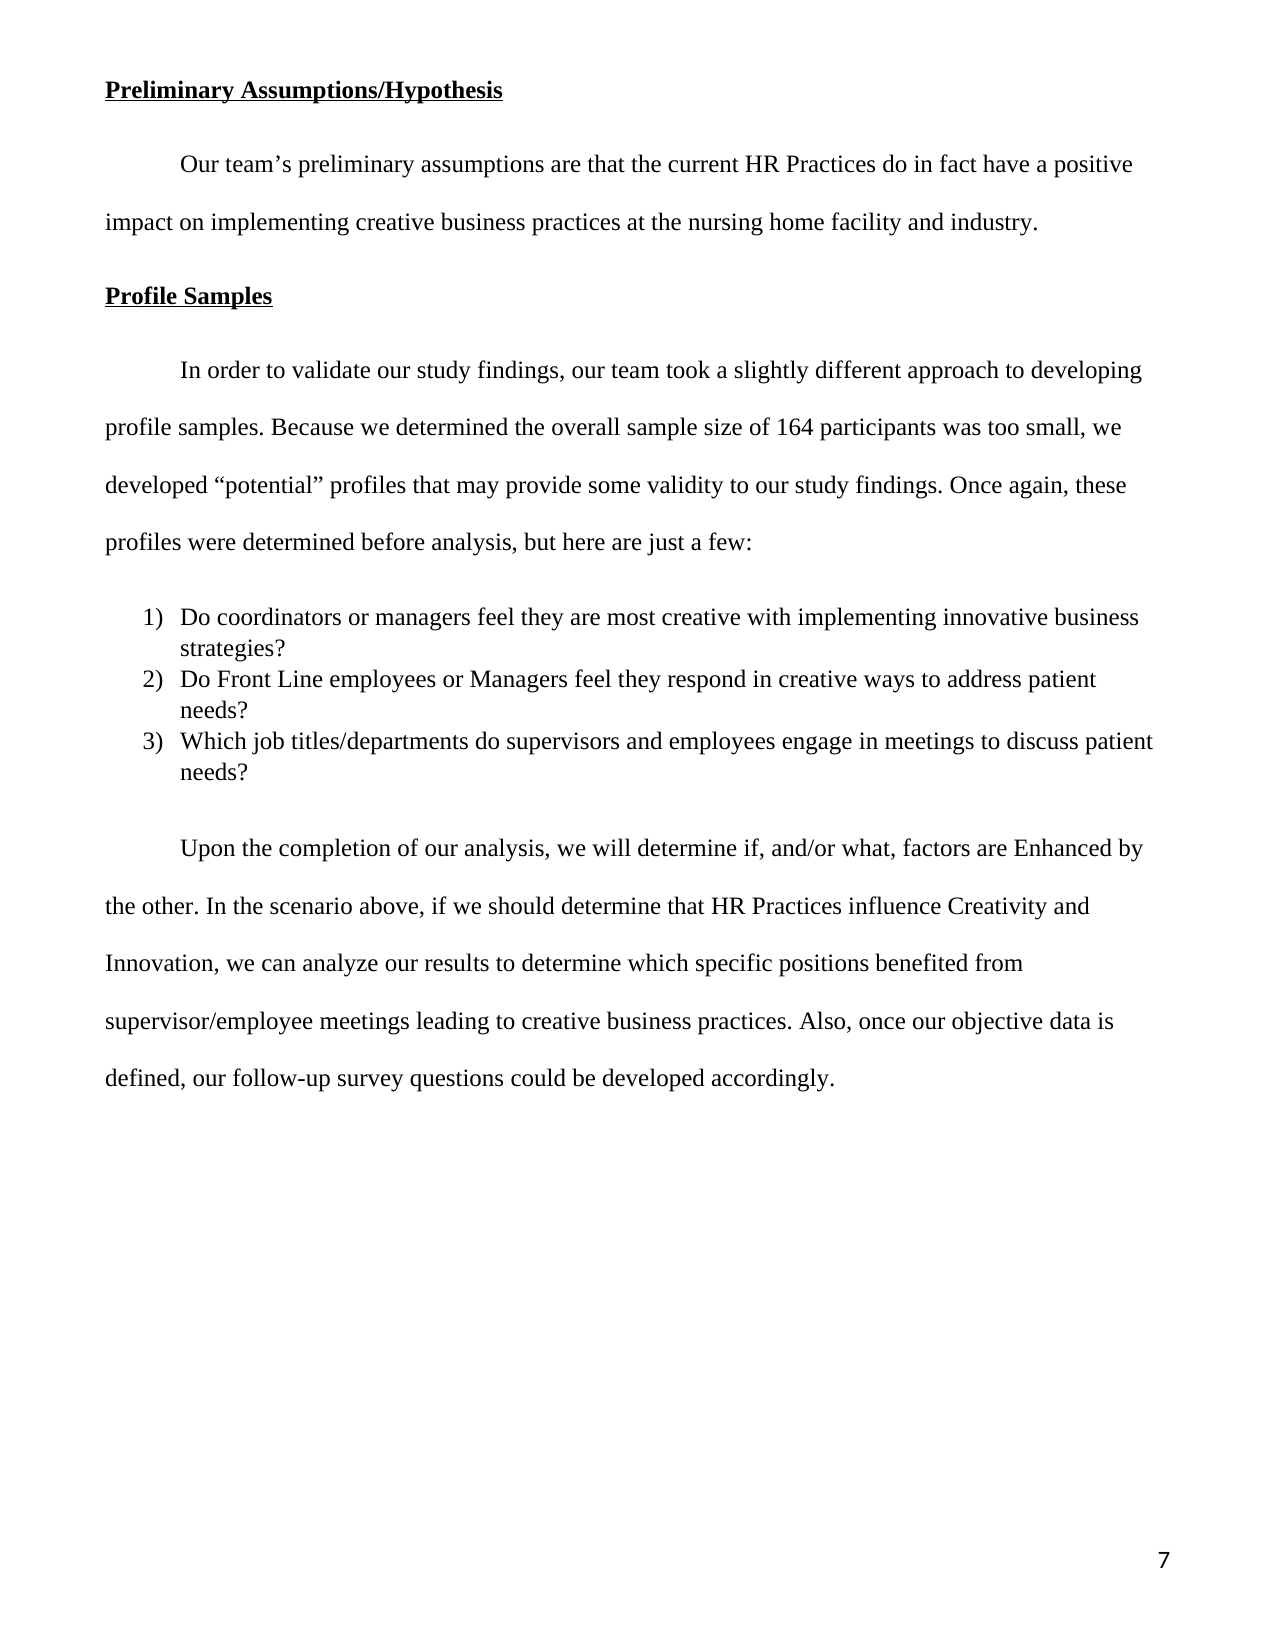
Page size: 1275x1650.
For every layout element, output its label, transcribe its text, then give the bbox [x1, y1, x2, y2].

list Which job titles/departments do supervisors and employees engage in meetings to discuss patient needs? [142, 726, 1170, 786]
text Preliminary Assumptions/Hypothesis [105, 75, 1170, 104]
text Upon the completion of our analysis, we will determine if, and/or what, factors are Enhanced by the other. In the scenario above, if we should determine that HR Practices influence Creativity and Innovation, we can analyze our results to determine which specific positions benefited from supervisor/employee meetings leading to creative business practices. Also, once our objective data is defined, our follow-up survey questions could be developed accordingly. [105, 833, 1170, 1092]
text Our team’s preliminary assumptions are that the current HR Practices do in fact have a positive impact on implementing creative business practices at the nursing home facility and industry. [105, 149, 1170, 235]
text In order to validate our study findings, our team took a slightly different approach to developing profile samples. Because we determined the overall sample size of 164 participants was too small, we developed “potential” profiles that may provide some validity to our study findings. Once again, these profiles were determined before analysis, but here are just a few: [105, 355, 1170, 556]
list Do Front Line employees or Managers feel they respond in creative ways to address patient needs? [142, 664, 1170, 723]
list Do coordinators or managers feel they are most creative with implementing innovative business strategies? [142, 602, 1170, 661]
text Profile Samples [105, 281, 1170, 309]
